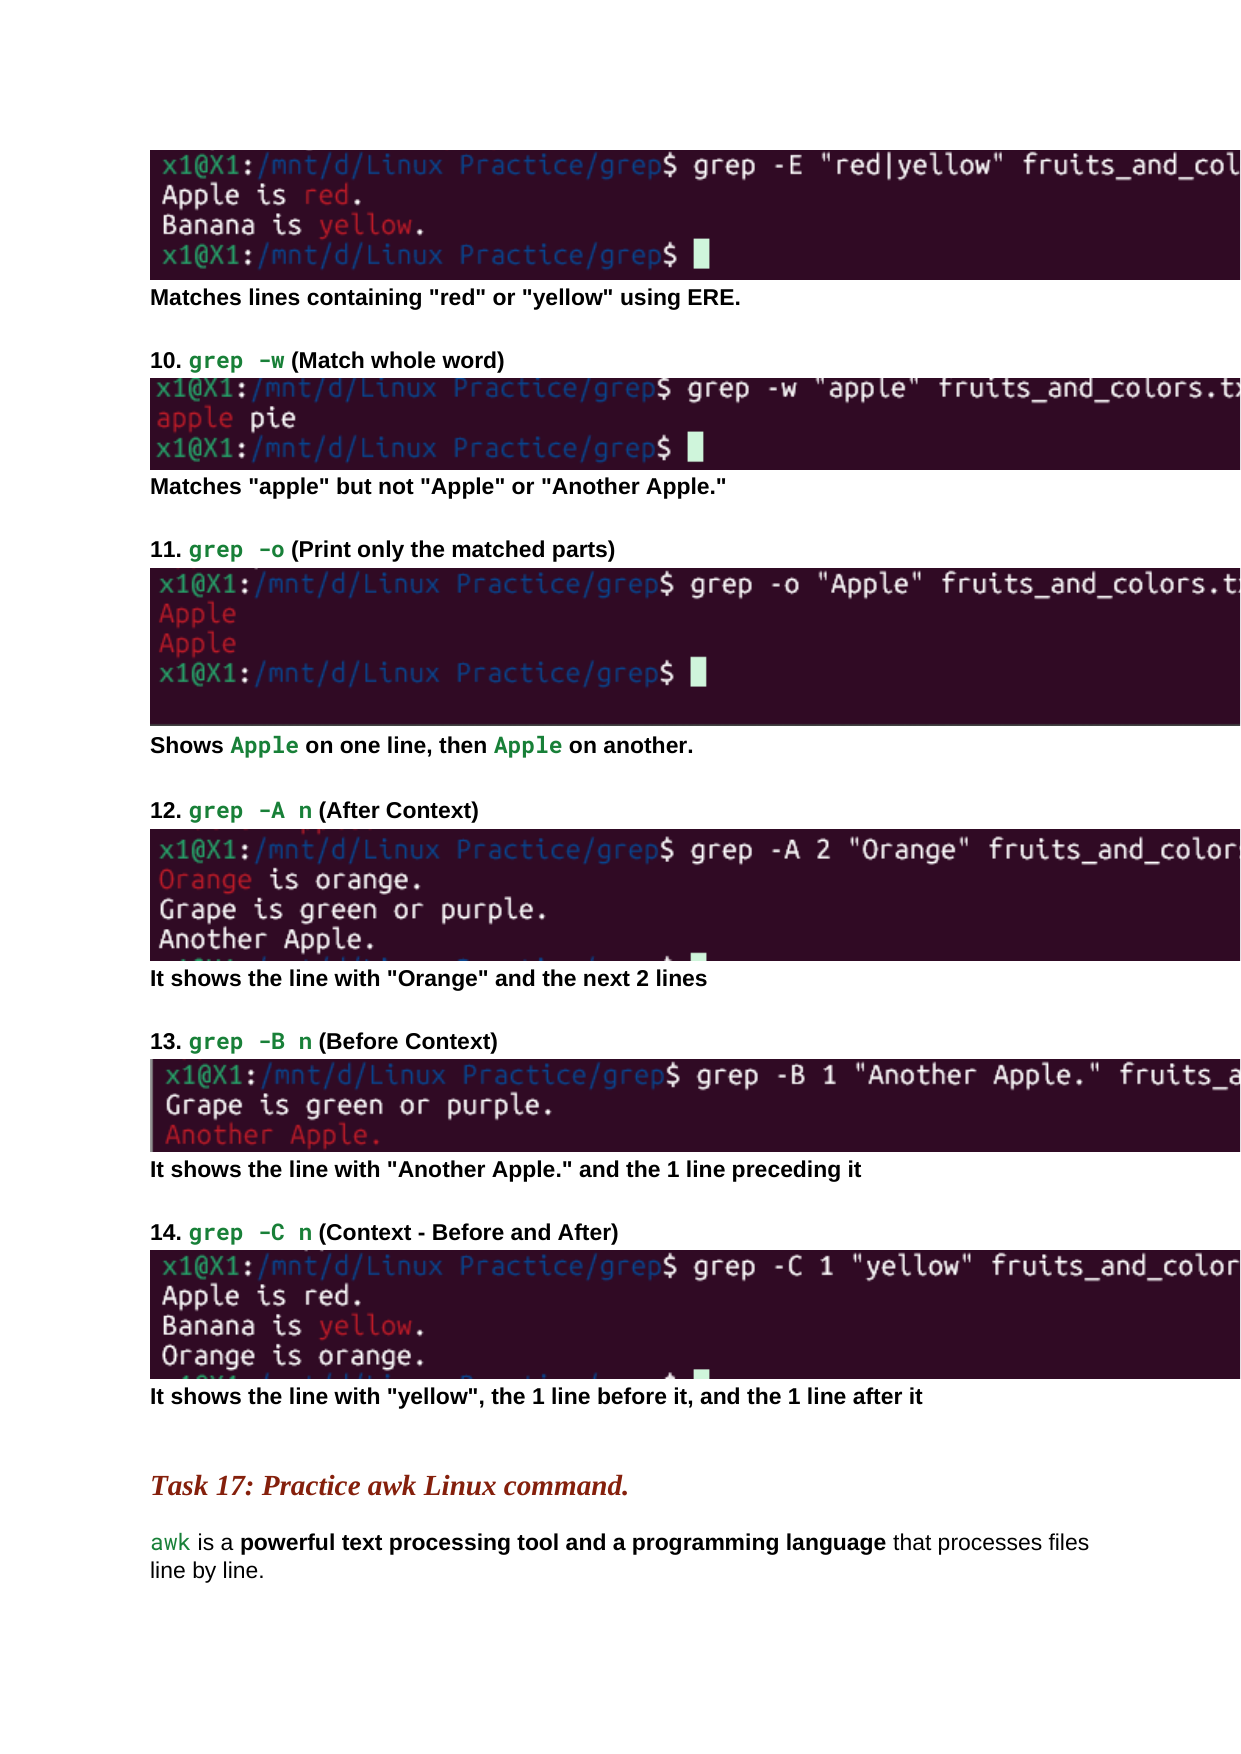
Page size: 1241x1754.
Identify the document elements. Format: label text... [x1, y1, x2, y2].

picture [150, 568, 1241, 726]
text Matches lines containing "red" or "yellow" using ERE. [150, 283, 1090, 310]
picture [150, 378, 1241, 470]
text 13. grep -B n (Before Context) [150, 1025, 1090, 1055]
text Matches "apple" but not "Apple" or "Another Apple." [150, 473, 1090, 499]
text Shows Apple on one line, then Apple on another. [150, 730, 1090, 760]
text 10. grep -w (Match whole word) [150, 344, 1090, 374]
picture [150, 1250, 1241, 1379]
text 14. grep -C n (Context - Before and After) [150, 1216, 1090, 1246]
picture [150, 829, 1241, 961]
text It shows the line with "yellow", the 1 line before it, and the 1 line after it [150, 1383, 1090, 1409]
picture [150, 1059, 1241, 1152]
text It shows the line with "Another Apple." and the 1 line preceding it [150, 1156, 1090, 1182]
text 12. grep -A n (After Context) [150, 795, 1090, 825]
text 11. grep -o (Print only the matched parts) [150, 533, 1090, 564]
subtitle Task 17: Practice awk Linux command. [150, 1468, 1090, 1502]
text awk is a powerful text processing tool and a programming language that processes files line by line. [150, 1527, 1090, 1583]
picture [150, 150, 1241, 280]
text It shows the line with "Orange" and the next 2 lines [150, 964, 1090, 991]
